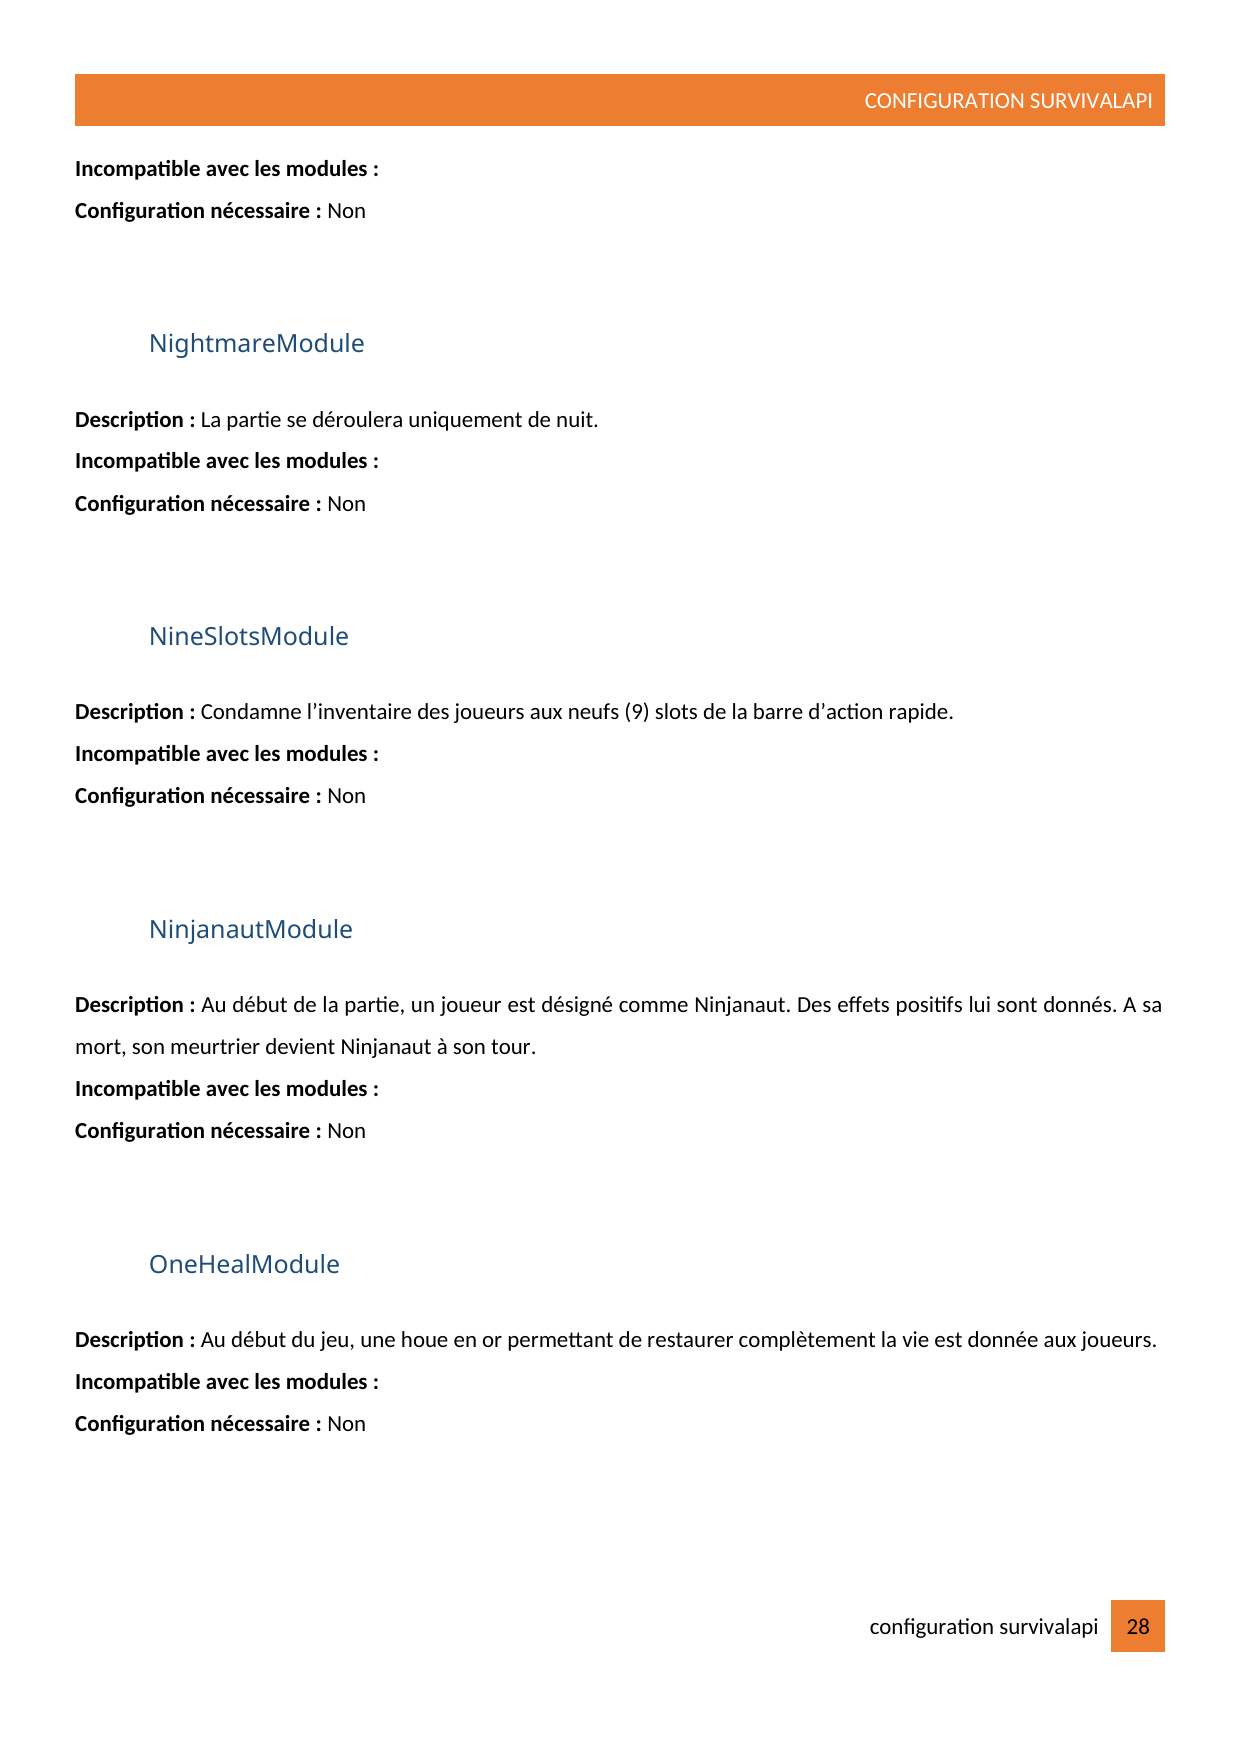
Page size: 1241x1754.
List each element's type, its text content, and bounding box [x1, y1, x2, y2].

subtitle NineSlotsModule [75, 619, 1165, 653]
text Description : Condamne l’inventaire des joueurs aux neufs (9) slots de la barre d’action rapide. [75, 697, 1165, 726]
text Incompatible avec les modules : [75, 1367, 1165, 1395]
subtitle NinjanautModule [75, 912, 1165, 946]
subtitle OneHealModule [75, 1246, 1165, 1280]
text Configuration nécessaire : Non [75, 1409, 1165, 1437]
text Configuration nécessaire : Non [75, 196, 1165, 224]
text Incompatible avec les modules : [75, 1074, 1165, 1102]
text Description : Au début de la partie, un joueur est désigné comme Ninjanaut. Des effets positifs lui sont donnés. A sa mort, son meurtrier devient Ninjanaut à son tour. [75, 990, 1165, 1060]
text Incompatible avec les modules : [75, 154, 1165, 182]
text Description : La partie se déroulera uniquement de nuit. [75, 405, 1165, 433]
text Configuration nécessaire : Non [75, 781, 1165, 809]
text Incompatible avec les modules : [75, 447, 1165, 475]
text Incompatible avec les modules : [75, 739, 1165, 767]
subtitle NightmareModule [75, 326, 1165, 360]
text Description : Au début du jeu, une houe en or permettant de restaurer complètement la vie est donnée aux joueurs. [75, 1325, 1165, 1353]
text Configuration nécessaire : Non [75, 1116, 1165, 1144]
text Configuration nécessaire : Non [75, 489, 1165, 517]
